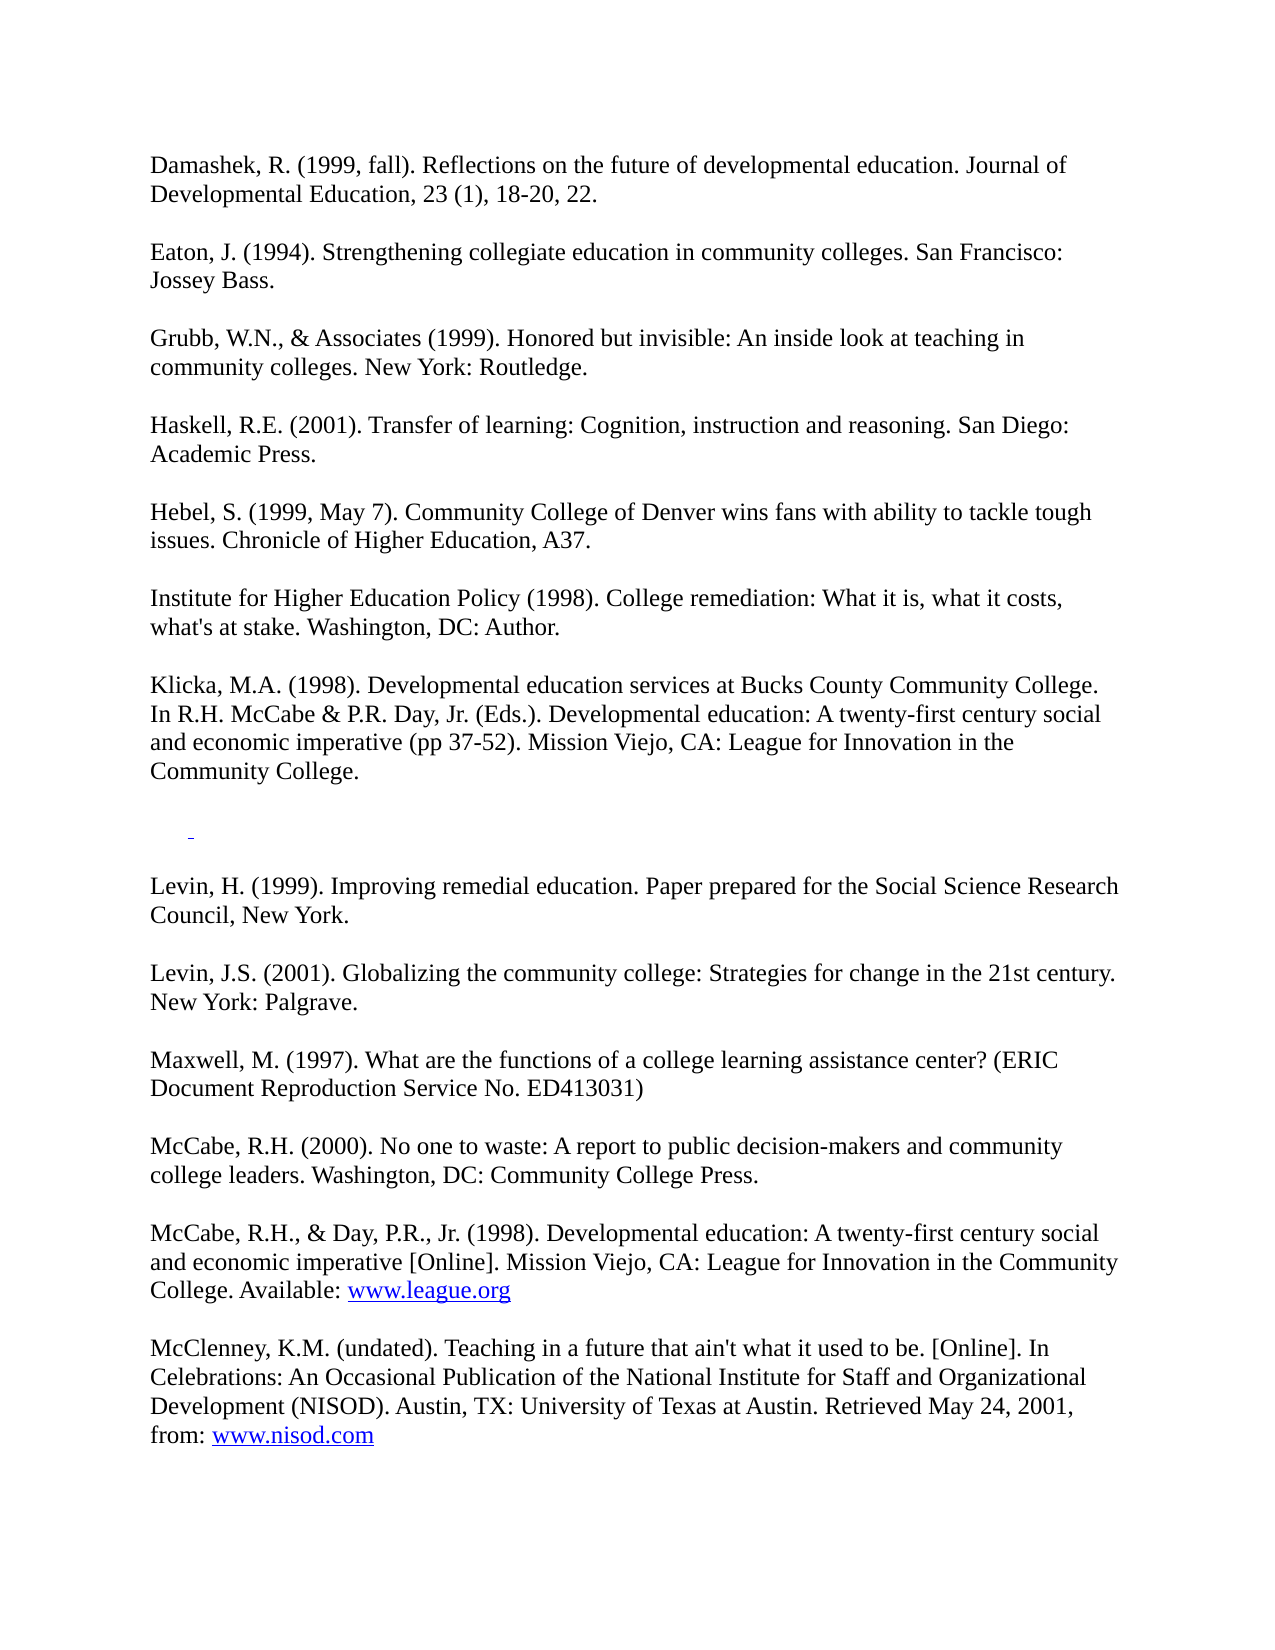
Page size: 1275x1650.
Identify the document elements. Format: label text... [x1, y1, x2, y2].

text Levin, H. (1999). Improving remedial education. Paper prepared for the Social Science Research Council, New York. [150, 871, 1125, 929]
text Levin, J.S. (2001). Globalizing the community college: Strategies for change in the 21st century. New York: Palgrave. [150, 958, 1125, 1016]
text McCabe, R.H., & Day, P.R., Jr. (1998). Developmental education: A twenty-first century social and economic imperative [Online]. Mission Viejo, CA: League for Innovation in the Community College. Available: www.league.org [150, 1218, 1125, 1304]
text McClenney, K.M. (undated). Teaching in a future that ain't what it used to be. [Online]. In Celebrations: An Occasional Publication of the National Institute for Staff and Organizational Development (NISOD). Austin, TX: University of Texas at Austin. Retrieved May 24, 2001, from: www.nisod.com [150, 1333, 1125, 1448]
text Damashek, R. (1999, fall). Reflections on the future of developmental education. Journal of Developmental Education, 23 (1), 18-20, 22. [150, 150, 1125, 207]
text Hebel, S. (1999, May 7). Community College of Denver wins fans with ability to tackle tough issues. Chronicle of Higher Education, A37. [150, 497, 1125, 554]
text Institute for Higher Education Policy (1998). College remediation: What it is, what it costs, what's at stake. Washington, DC: Author. [150, 583, 1125, 641]
text Grubb, W.N., & Associates (1999). Honored but invisible: An inside look at teaching in community colleges. New York: Routledge. [150, 323, 1125, 381]
text Haskell, R.E. (2001). Transfer of learning: Cognition, instruction and reasoning. San Diego: Academic Press. [150, 410, 1125, 467]
text Eaton, J. (1994). Strengthening collegiate education in community colleges. San Francisco: Jossey Bass. [150, 237, 1125, 294]
text McCabe, R.H. (2000). No one to waste: A report to public decision-makers and community college leaders. Washington, DC: Community College Press. [150, 1131, 1125, 1189]
text Maxwell, M. (1997). What are the functions of a college learning assistance center? (ERIC Document Reproduction Service No. ED413031) [150, 1045, 1125, 1102]
text Klicka, M.A. (1998). Developmental education services at Bucks County Community College. In R.H. McCabe & P.R. Day, Jr. (Eds.). Developmental education: A twenty-first century social and economic imperative (pp 37-52). Mission Viejo, CA: League for Innovation in the Community College. [150, 670, 1125, 785]
